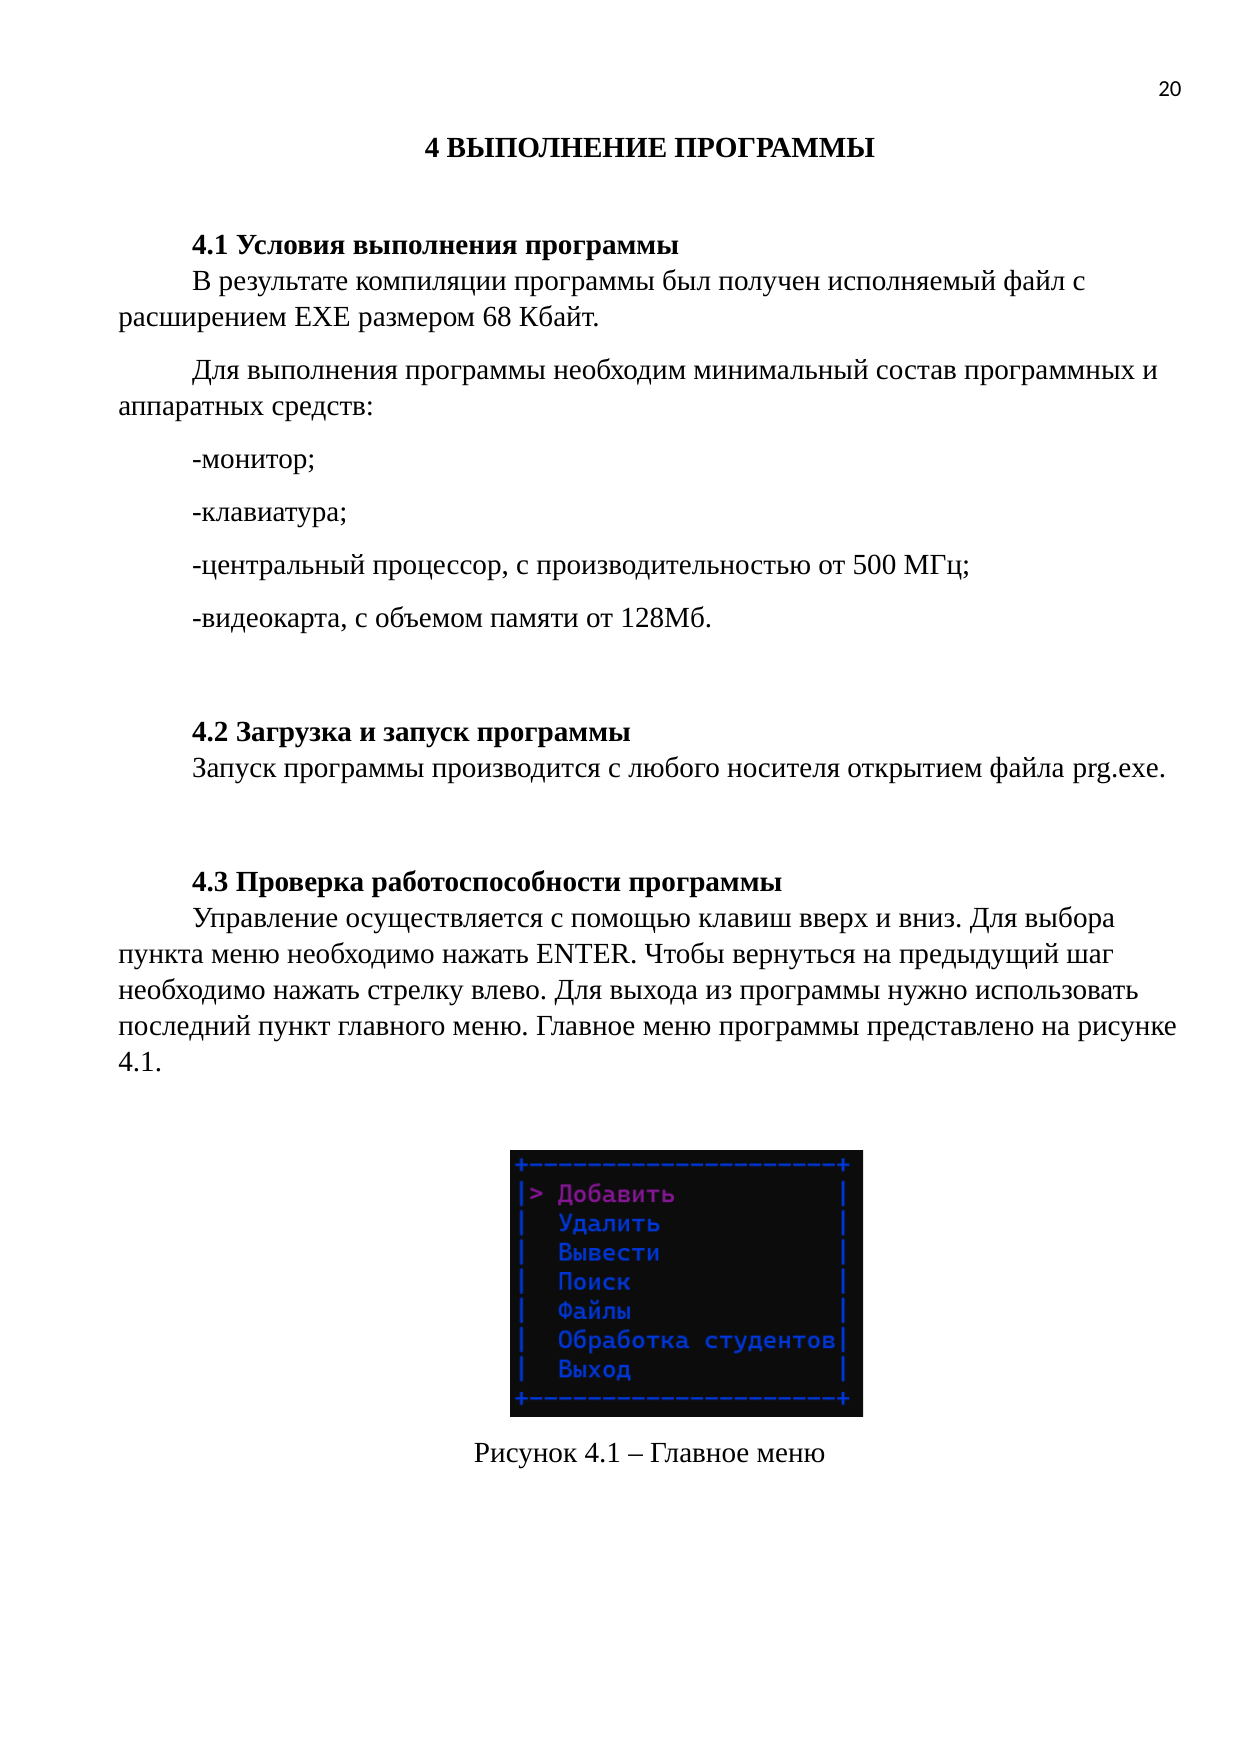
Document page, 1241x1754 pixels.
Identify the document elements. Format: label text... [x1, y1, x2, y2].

text -видеокарта, с объемом памяти от 128Мб. [118, 600, 1181, 633]
text Для выполнения программы необходим минимальный состав программных и аппаратных средств: [118, 352, 1181, 422]
text Рисунок 4.1 – Главное меню [118, 1436, 1181, 1469]
subtitle 4 ВЫПОЛНЕНИЕ ПРОГРАММЫ [118, 130, 1181, 163]
text -центральный процессор, с производительностью от 500 МГц; [118, 547, 1181, 580]
subtitle 4.3 Проверка работоспособности программы [118, 864, 1181, 897]
subtitle 4.2 Загрузка и запуск программы [118, 714, 1181, 747]
text Запуск программы производится с любого носителя открытием файла prg.exe. [118, 750, 1181, 783]
text -монитор; [118, 441, 1181, 475]
text В результате компиляции программы был получен исполняемый файл с расширением EXE размером 68 Кбайт. [118, 263, 1181, 333]
text -клавиатура; [118, 494, 1181, 528]
subtitle 4.1 Условия выполнения программы [118, 227, 1181, 261]
picture [510, 1150, 864, 1417]
text Управление осуществляется с помощью клавиш вверх и вниз. Для выбора пункта меню необходимо нажать ENTER. Чтобы вернуться на предыдущий шаг необходимо нажать стрелку влево. Для выхода из программы нужно использовать последний пункт главного меню. Главное меню программы представлено на рисунке 4.1. [118, 900, 1181, 1078]
